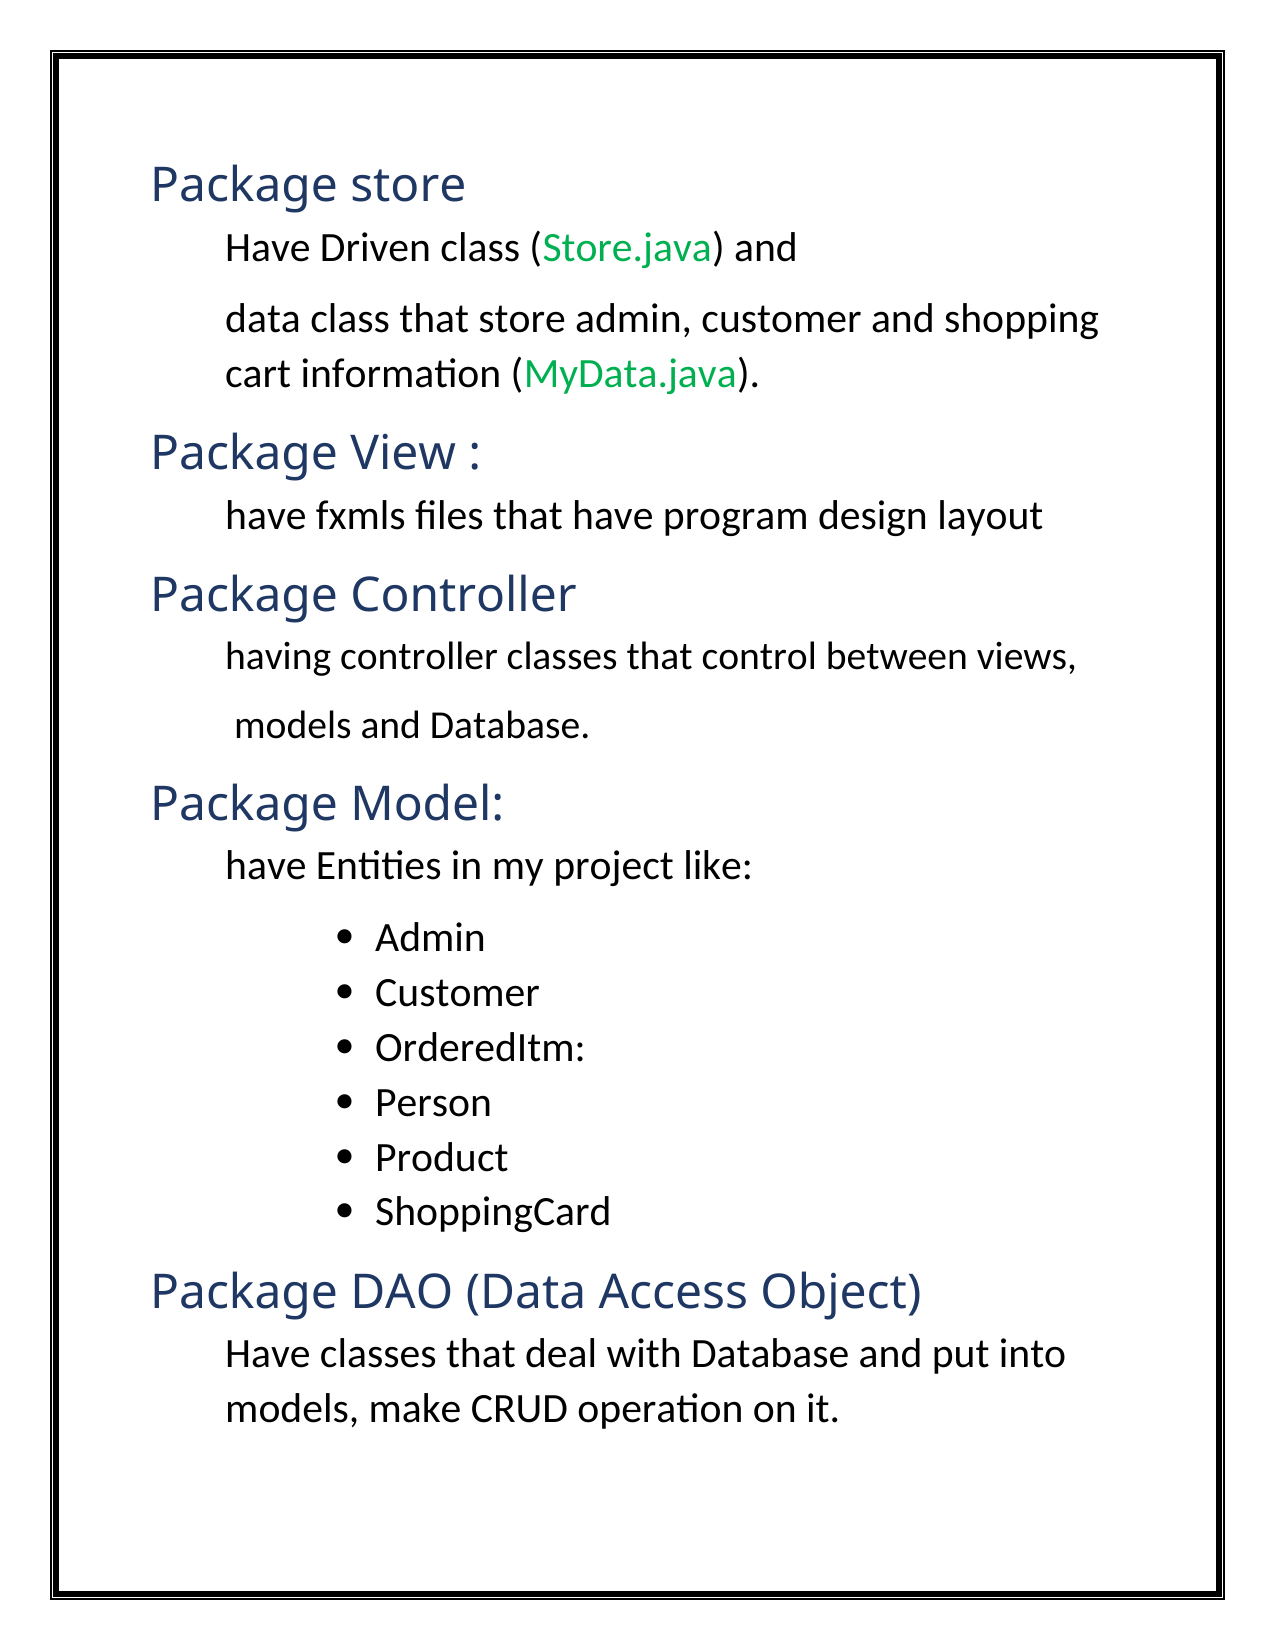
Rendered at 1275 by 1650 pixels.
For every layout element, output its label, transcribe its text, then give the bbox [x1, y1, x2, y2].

subtitle Package Model: [150, 769, 1125, 834]
text Have Driven class (Store.java) and [150, 221, 1125, 271]
text have fxmls files that have program design layout [150, 489, 1125, 540]
subtitle Package store [150, 150, 1125, 215]
list OrderedItm: [337, 1021, 1125, 1072]
text having controller classes that control between views, [150, 631, 1125, 679]
list Admin [337, 911, 1125, 962]
list ShoppingCard [337, 1185, 1125, 1236]
subtitle Package View : [150, 418, 1125, 484]
text have Entities in my project like: [150, 839, 1125, 890]
list Product [337, 1131, 1125, 1181]
list Customer [337, 966, 1125, 1017]
text models and Database. [150, 700, 1125, 748]
subtitle Package DAO (Data Access Object) [150, 1257, 1125, 1322]
subtitle Package Controller [150, 561, 1125, 626]
text data class that store admin, customer and shopping cart information (MyData.java). [225, 292, 1125, 398]
text Have classes that deal with Database and put into models, make CRUD operation on it. [150, 1327, 1125, 1433]
list Person [337, 1076, 1125, 1126]
